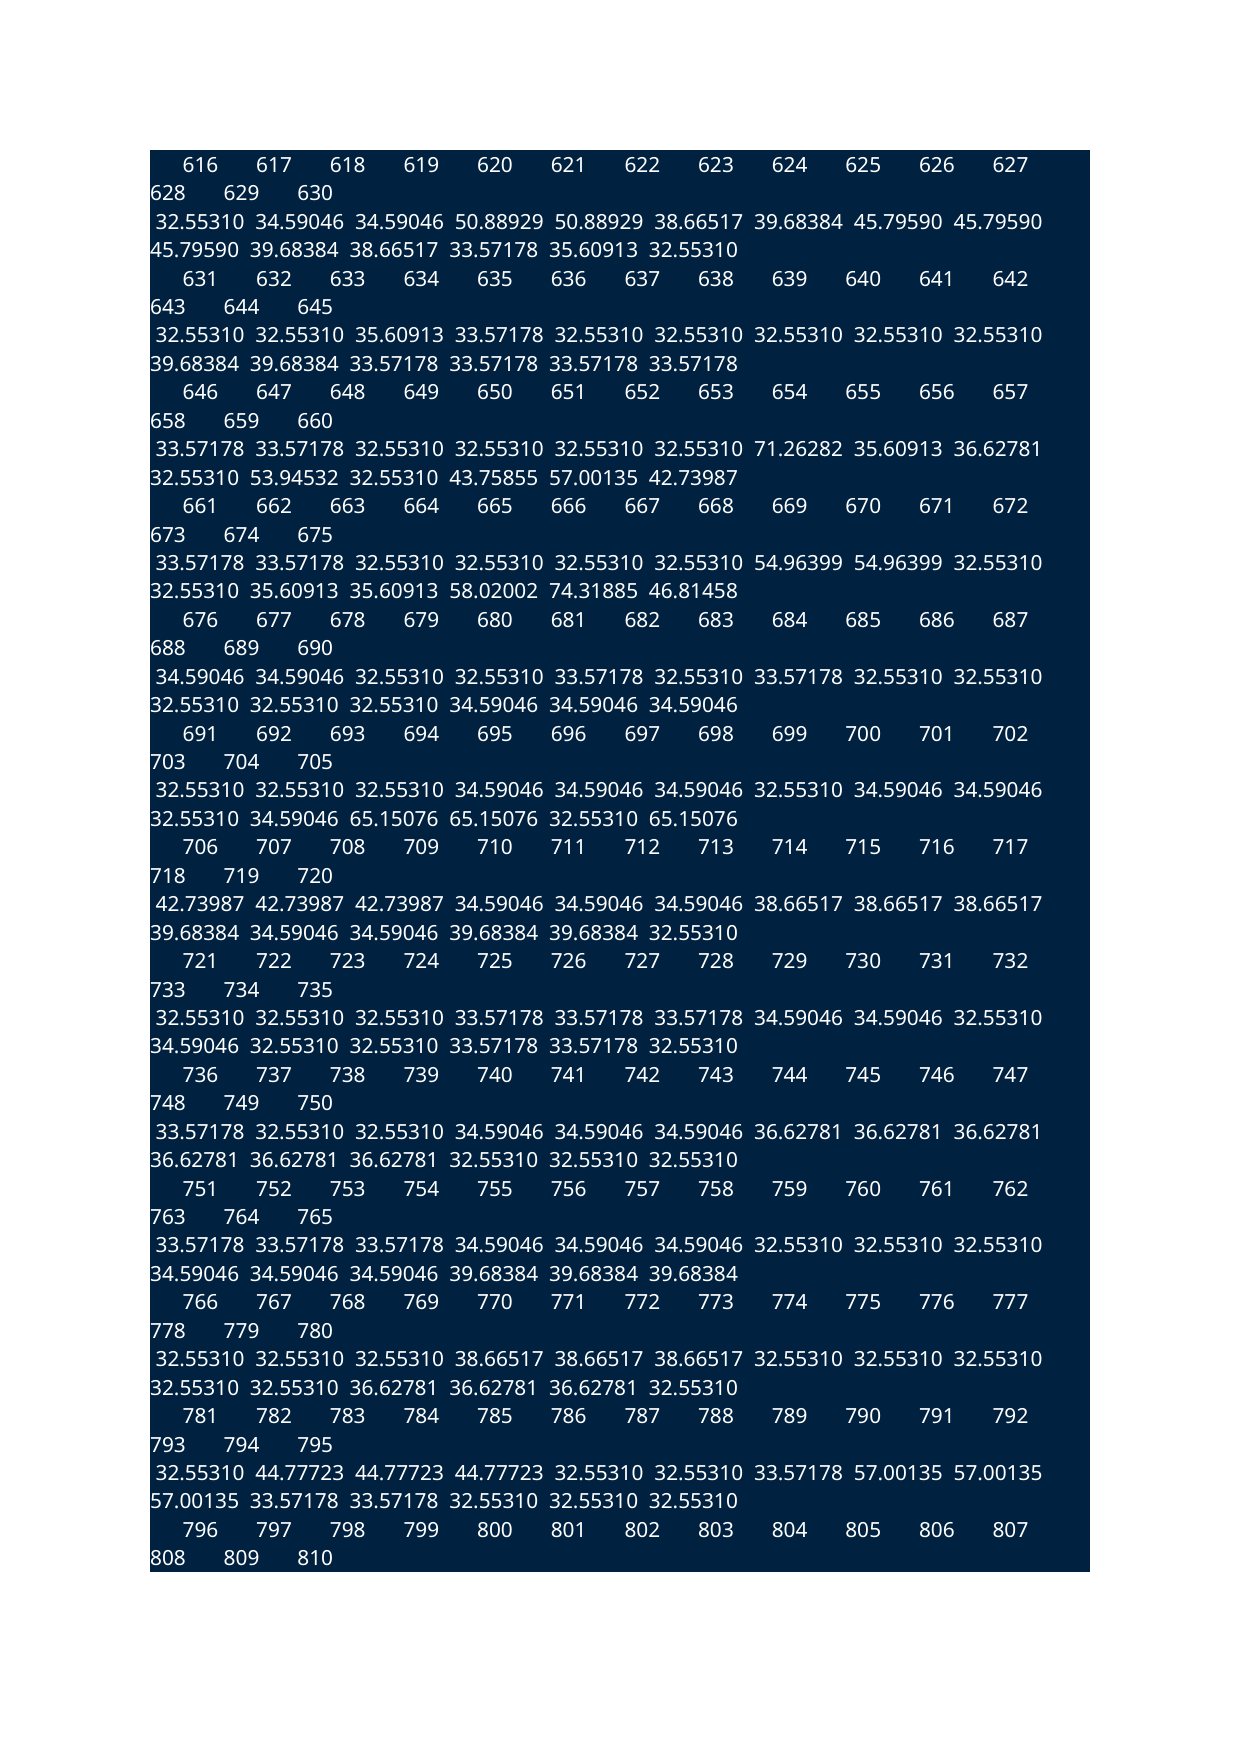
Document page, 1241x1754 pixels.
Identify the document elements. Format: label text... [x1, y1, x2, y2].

text 32.55310 32.55310 32.55310 34.59046 34.59046 34.59046 32.55310 34.59046 34.59046 32.55310 34.59046 65.15076 65.15076 32.55310 65.15076 [150, 776, 1090, 832]
text 676 677 678 679 680 681 682 683 684 685 686 687 688 689 690 [150, 605, 1090, 662]
text 706 707 708 709 710 711 712 713 714 715 716 717 718 719 720 [150, 832, 1090, 889]
text 33.57178 32.55310 32.55310 34.59046 34.59046 34.59046 36.62781 36.62781 36.62781 36.62781 36.62781 36.62781 32.55310 32.55310 32.55310 [150, 1117, 1090, 1174]
text 32.55310 32.55310 32.55310 33.57178 33.57178 33.57178 34.59046 34.59046 32.55310 34.59046 32.55310 32.55310 33.57178 33.57178 32.55310 [150, 1003, 1090, 1060]
text 781 782 783 784 785 786 787 788 789 790 791 792 793 794 795 [150, 1401, 1090, 1458]
text 34.59046 34.59046 32.55310 32.55310 33.57178 32.55310 33.57178 32.55310 32.55310 32.55310 32.55310 32.55310 34.59046 34.59046 34.59046 [150, 662, 1090, 719]
text 631 632 633 634 635 636 637 638 639 640 641 642 643 644 645 [150, 264, 1090, 321]
text 736 737 738 739 740 741 742 743 744 745 746 747 748 749 750 [150, 1060, 1090, 1117]
text 751 752 753 754 755 756 757 758 759 760 761 762 763 764 765 [150, 1174, 1090, 1231]
text 691 692 693 694 695 696 697 698 699 700 701 702 703 704 705 [150, 719, 1090, 776]
text 766 767 768 769 770 771 772 773 774 775 776 777 778 779 780 [150, 1287, 1090, 1344]
text 33.57178 33.57178 32.55310 32.55310 32.55310 32.55310 54.96399 54.96399 32.55310 32.55310 35.60913 35.60913 58.02002 74.31885 46.81458 [150, 548, 1090, 605]
text 33.57178 33.57178 32.55310 32.55310 32.55310 32.55310 71.26282 35.60913 36.62781 32.55310 53.94532 32.55310 43.75855 57.00135 42.73987 [150, 434, 1090, 491]
text 661 662 663 664 665 666 667 668 669 670 671 672 673 674 675 [150, 491, 1090, 548]
text 32.55310 32.55310 32.55310 38.66517 38.66517 38.66517 32.55310 32.55310 32.55310 32.55310 32.55310 36.62781 36.62781 36.62781 32.55310 [150, 1344, 1090, 1401]
text 42.73987 42.73987 42.73987 34.59046 34.59046 34.59046 38.66517 38.66517 38.66517 39.68384 34.59046 34.59046 39.68384 39.68384 32.55310 [150, 889, 1090, 946]
text 721 722 723 724 725 726 727 728 729 730 731 732 733 734 735 [150, 946, 1090, 1003]
text 32.55310 32.55310 35.60913 33.57178 32.55310 32.55310 32.55310 32.55310 32.55310 39.68384 39.68384 33.57178 33.57178 33.57178 33.57178 [150, 321, 1090, 377]
text 796 797 798 799 800 801 802 803 804 805 806 807 808 809 810 [150, 1515, 1090, 1572]
text 32.55310 44.77723 44.77723 44.77723 32.55310 32.55310 33.57178 57.00135 57.00135 57.00135 33.57178 33.57178 32.55310 32.55310 32.55310 [150, 1458, 1090, 1515]
text 32.55310 34.59046 34.59046 50.88929 50.88929 38.66517 39.68384 45.79590 45.79590 45.79590 39.68384 38.66517 33.57178 35.60913 32.55310 [150, 207, 1090, 264]
text 646 647 648 649 650 651 652 653 654 655 656 657 658 659 660 [150, 377, 1090, 434]
text 616 617 618 619 620 621 622 623 624 625 626 627 628 629 630 [150, 150, 1090, 207]
text 33.57178 33.57178 33.57178 34.59046 34.59046 34.59046 32.55310 32.55310 32.55310 34.59046 34.59046 34.59046 39.68384 39.68384 39.68384 [150, 1231, 1090, 1287]
